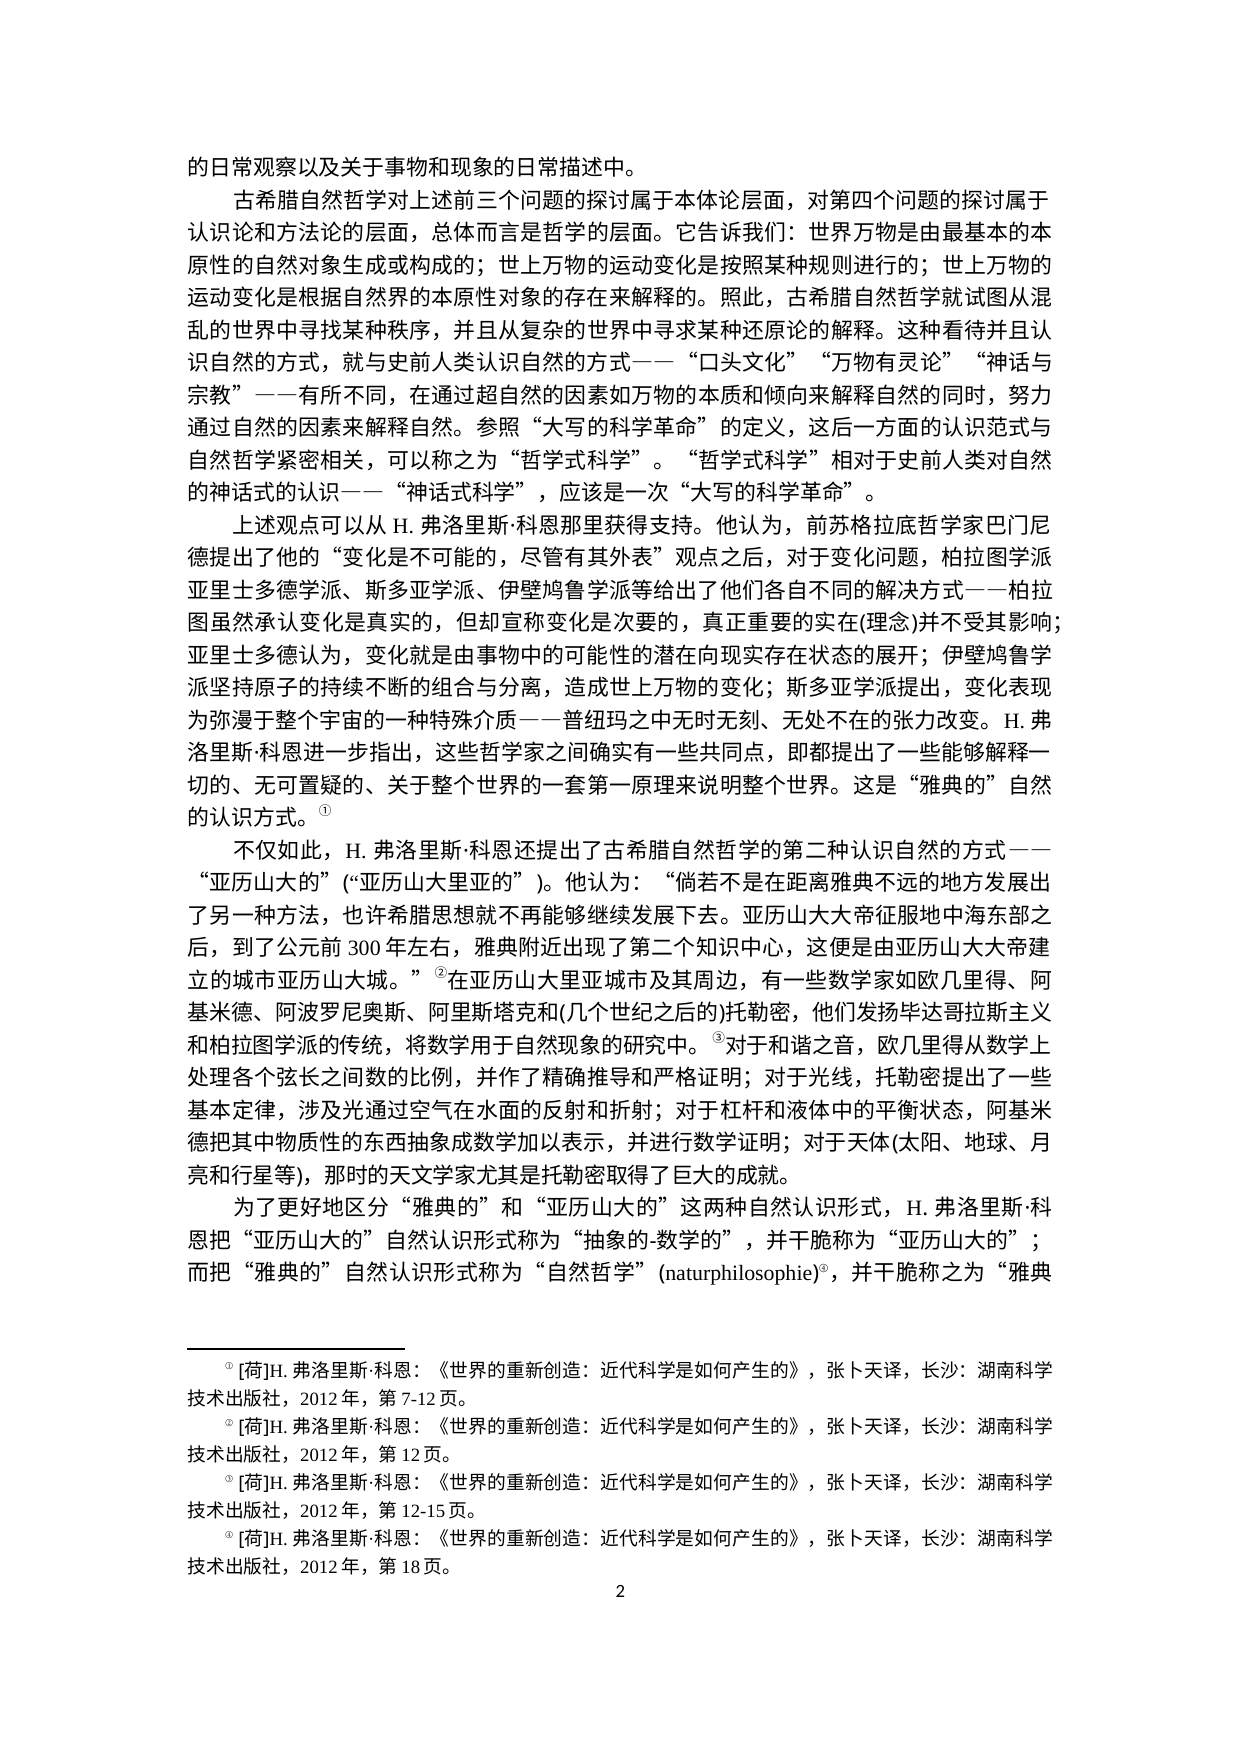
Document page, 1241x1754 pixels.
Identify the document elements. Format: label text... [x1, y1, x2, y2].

text 不仅如此，H. 弗洛里斯·科恩还提出了古希腊自然哲学的第二种认识自然的方式——“亚历山大的”(“亚历山大里亚的”)。他认为：“倘若不是在距离雅典不远的地方发展出了另一种方法，也许希腊思想就不再能够继续发展下去。亚历山大大帝征服地中海东部之后，到了公元前300年左右，雅典附近出现了第二个知识中心，这便是由亚历山大大帝建立的城市亚历山大城。”在亚历山大里亚城市及其周边，有一些数学家如欧几里得、阿基米德、阿波罗尼奥斯、阿里斯塔克和(几个世纪之后的)托勒密，他们发扬毕达哥拉斯主义和柏拉图学派的传统，将数学用于自然现象的研究中。对于和谐之音，欧几里得从数学上处理各个弦长之间数的比例，并作了精确推导和严格证明；对于光线，托勒密提出了一些基本定律，涉及光通过空气在水面的反射和折射；对于杠杆和液体中的平衡状态，阿基米德把其中物质性的东西抽象成数学加以表示，并进行数学证明；对于天体(太阳、地球、月亮和行星等)，那时的天文学家尤其是托勒密取得了巨大的成就。 [187, 832, 1053, 1190]
text 上述观点可以从H. 弗洛里斯·科恩那里获得支持。他认为，前苏格拉底哲学家巴门尼德提出了他的“变化是不可能的，尽管有其外表”观点之后，对于变化问题，柏拉图学派、亚里士多德学派、斯多亚学派、伊壁鸠鲁学派等给出了他们各自不同的解决方式——柏拉图虽然承认变化是真实的，但却宣称变化是次要的，真正重要的实在(理念)并不受其影响；亚里士多德认为，变化就是由事物中的可能性的潜在向现实存在状态的展开；伊壁鸠鲁学派坚持原子的持续不断的组合与分离，造成世上万物的变化；斯多亚学派提出，变化表现为弥漫于整个宇宙的一种特殊介质——普纽玛之中无时无刻、无处不在的张力改变。H. 弗洛里斯·科恩进一步指出，这些哲学家之间确实有一些共同点，即都提出了一些能够解释一切的、无可置疑的、关于整个世界的一套第一原理来说明整个世界。这是“雅典的”自然的认识方式。 [187, 507, 1053, 832]
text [187, 1190, 1053, 1287]
text 古希腊自然哲学对上述前三个问题的探讨属于本体论层面，对第四个问题的探讨属于认识论和方法论的层面，总体而言是哲学的层面。它告诉我们：世界万物是由最基本的本原性的自然对象生成或构成的；世上万物的运动变化是按照某种规则进行的；世上万物的运动变化是根据自然界的本原性对象的存在来解释的。照此，古希腊自然哲学就试图从混乱的世界中寻找某种秩序，并且从复杂的世界中寻求某种还原论的解释。这种看待并且认识自然的方式，就与史前人类认识自然的方式——“口头文化”“万物有灵论”“神话与宗教”——有所不同，在通过超自然的因素如万物的本质和倾向来解释自然的同时，努力通过自然的因素来解释自然。参照“大写的科学革命”的定义，这后一方面的认识范式与自然哲学紧密相关，可以称之为“哲学式科学”。“哲学式科学”相对于史前人类对自然的神话式的认识——“神话式科学”，应该是一次“大写的科学革命”。 [187, 182, 1053, 507]
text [187, 150, 1053, 182]
